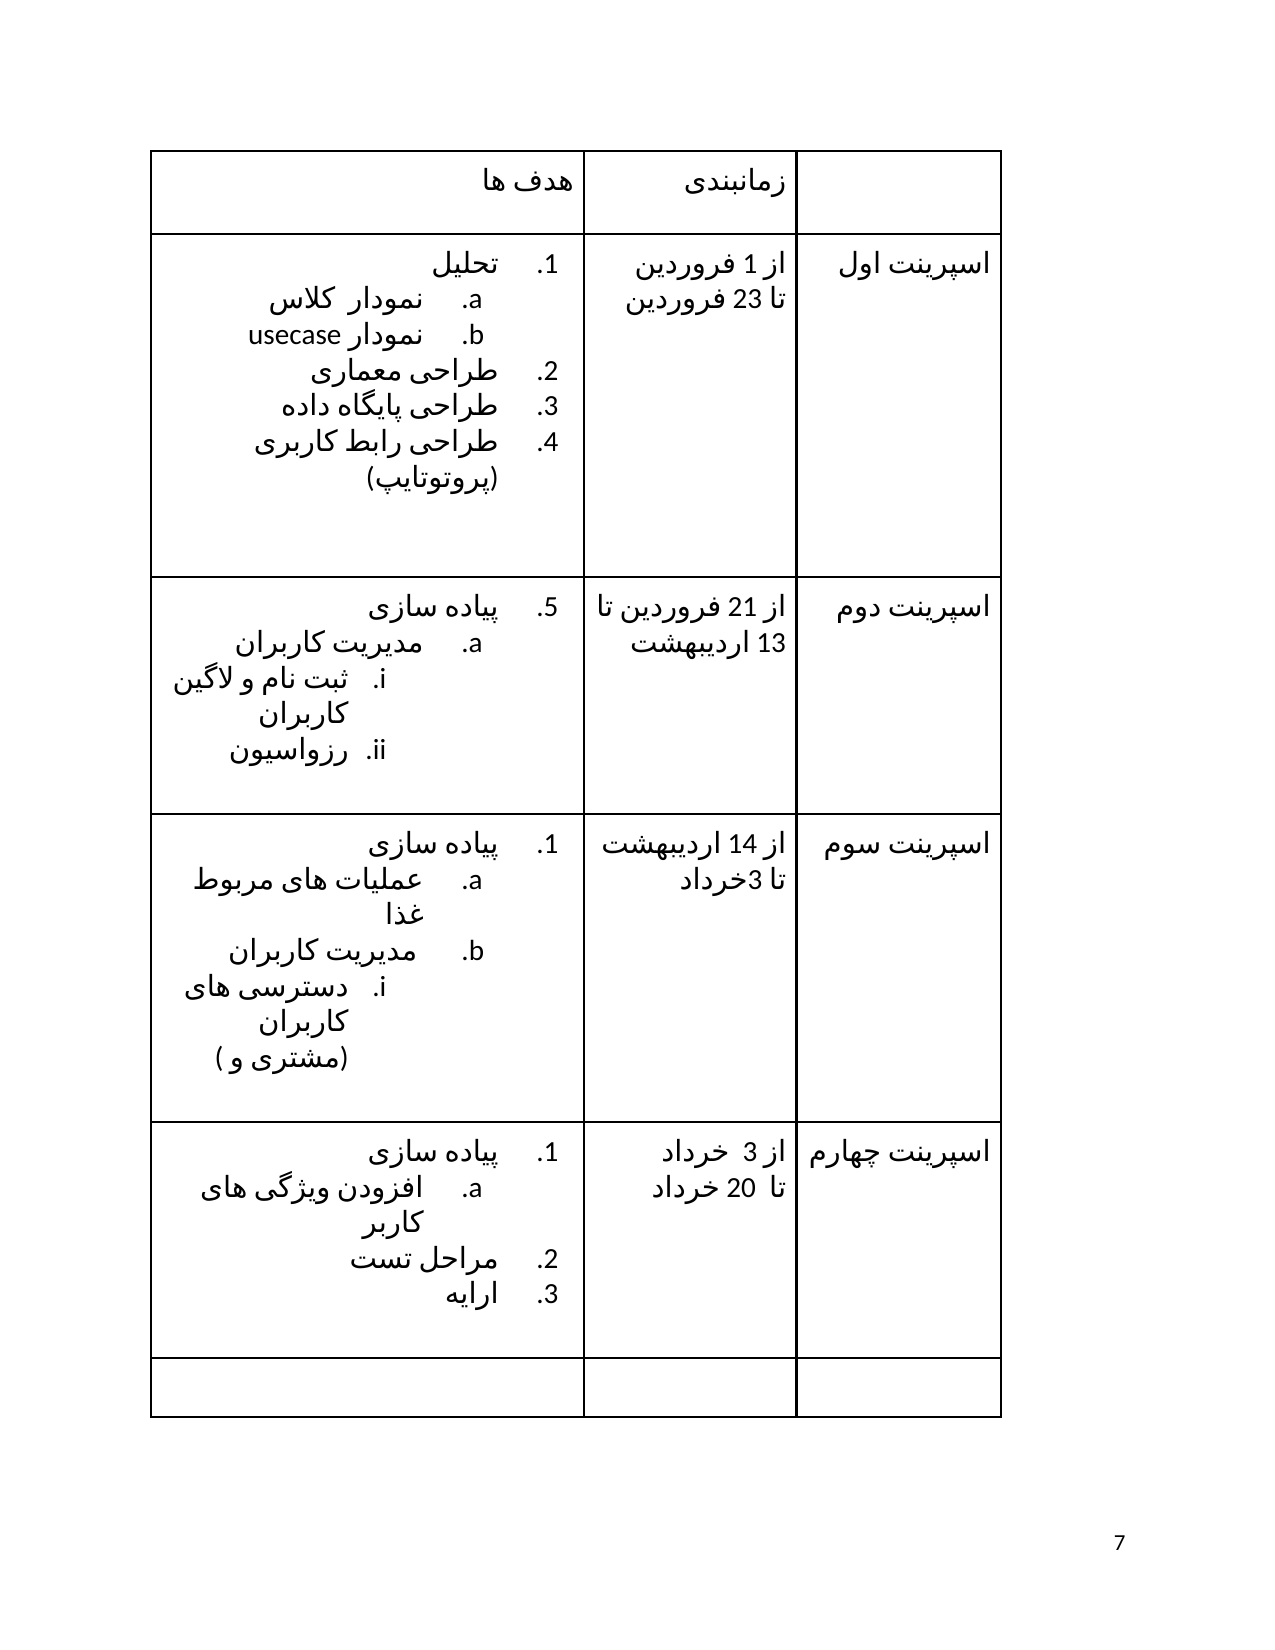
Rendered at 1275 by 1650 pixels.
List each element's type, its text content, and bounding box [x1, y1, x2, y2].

table_cell اسپرینت اول [798, 235, 1000, 576]
table_cell از 1 فروردین تا 23 فروردین [585, 235, 795, 576]
table_cell از 14 اردیبهشت تا 3خرداد [585, 815, 795, 1121]
table_cell پیاده سازی مدیریت کاربران ثبت نام و لاگین کاربران رزواسیون [152, 578, 583, 813]
table_cell تحلیل نمودار کلاس نمودار usecase طراحی معماری طراحی پایگاه داده طراحی رابط کاربری (پروتوتایپ) [152, 235, 583, 576]
table_cell [152, 1359, 583, 1416]
table_header زمانبندی [585, 152, 795, 232]
table_cell پیاده سازی عملیات های مربوط غذا مدیریت کاربران دسترسی های کاربران (مشتری و ) [152, 815, 583, 1121]
table_cell اسپرینت سوم [798, 815, 1000, 1121]
table_header هدف ها [152, 152, 583, 232]
table_cell [585, 1359, 795, 1416]
table_cell [798, 1359, 1000, 1416]
table_cell پیاده سازی افزودن ویژگی های کاربر مراحل تست ارایه [152, 1123, 583, 1357]
table_cell از 3 خرداد تا 20 خرداد [585, 1123, 795, 1357]
table_cell اسپرینت دوم [798, 578, 1000, 813]
table_header [798, 152, 1000, 232]
table_cell اسپرینت چهارم [798, 1123, 1000, 1357]
table_cell از 21 فروردین تا 13 اردیبهشت [585, 578, 795, 813]
